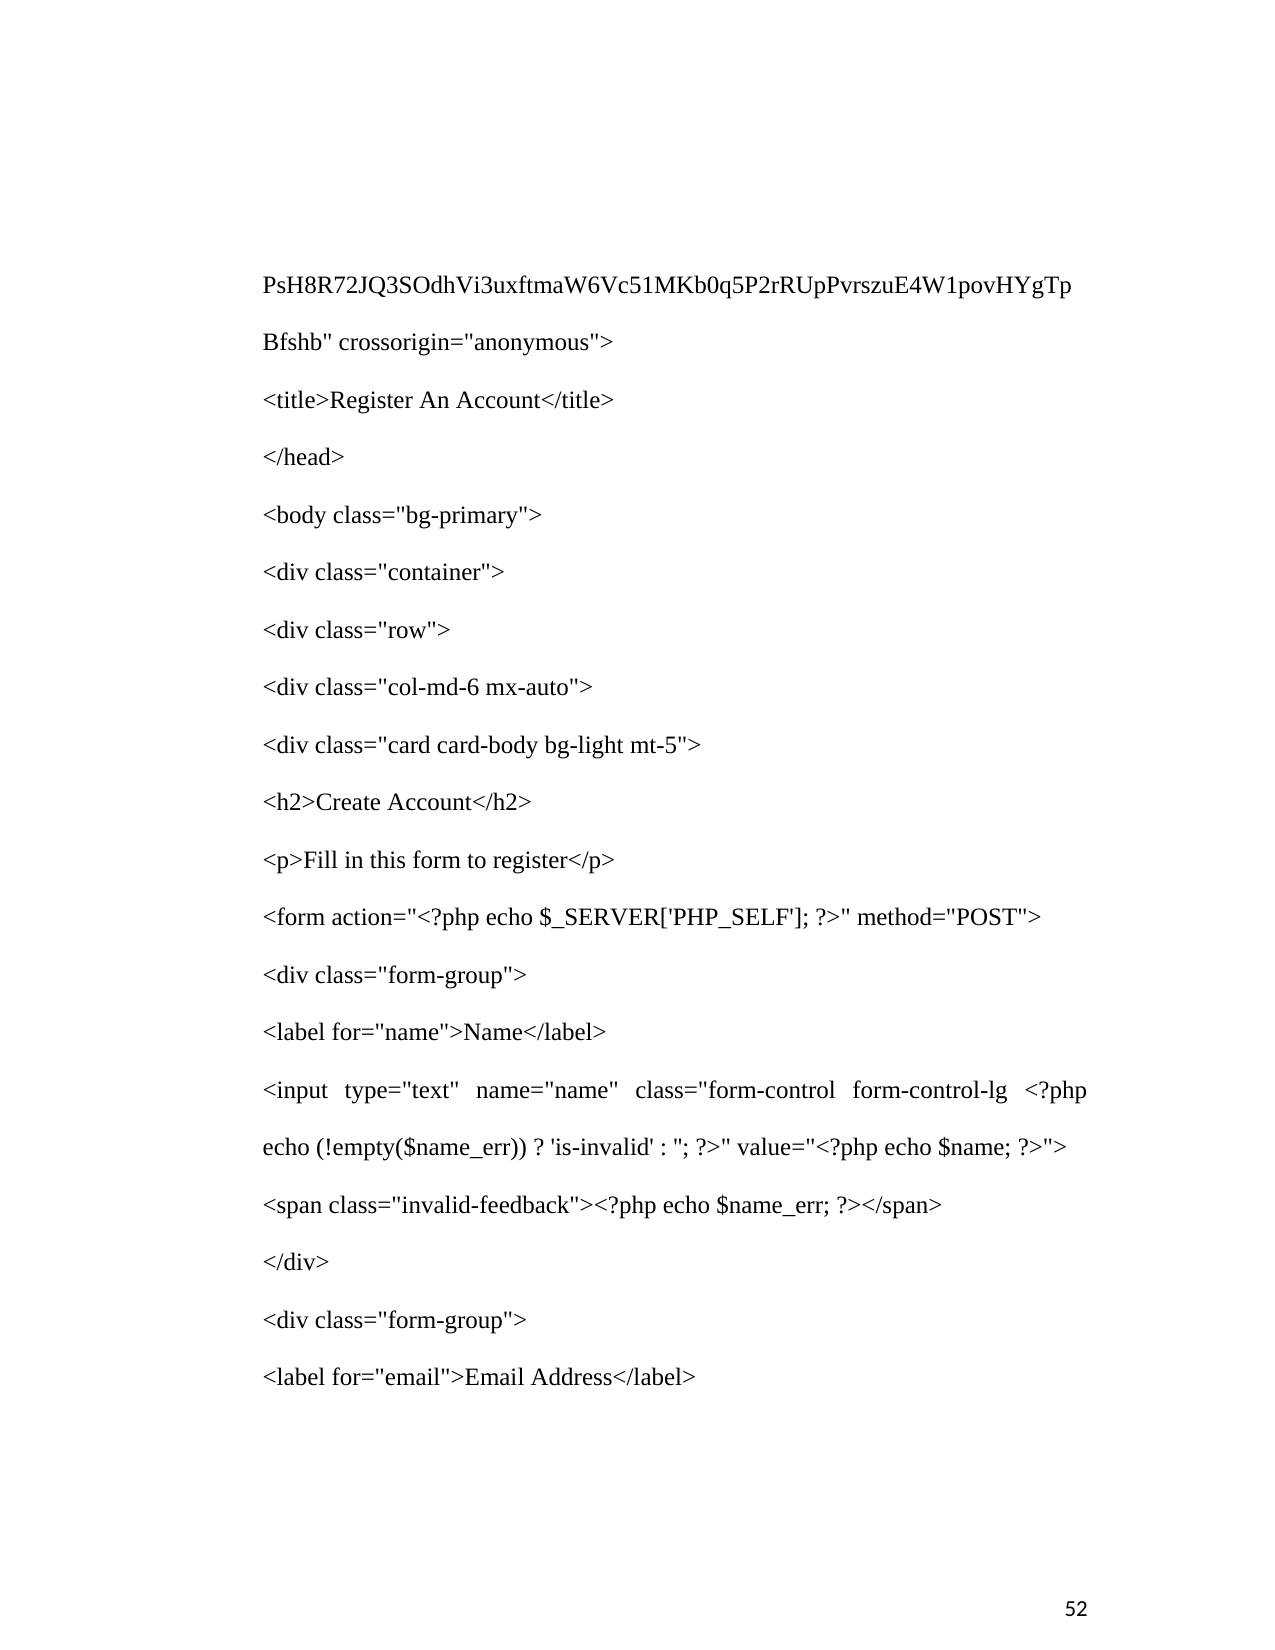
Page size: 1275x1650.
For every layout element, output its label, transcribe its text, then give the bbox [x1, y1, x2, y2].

text <div class="row"> [262, 615, 1087, 644]
text <div class="container"> [262, 557, 1087, 586]
text <body class="bg-primary"> [262, 500, 1087, 529]
text <div class="form-group"> [262, 960, 1087, 989]
text <span class="invalid-feedback"><?php echo $name_err; ?></span> [262, 1190, 1087, 1219]
text <div class="col-md-6 mx-auto"> [262, 672, 1087, 701]
text <div class="form-group"> [262, 1305, 1087, 1334]
text <div class="card card-body bg-light mt-5"> [262, 730, 1087, 759]
text <label for="email">Email Address</label> [262, 1362, 1087, 1391]
text </div> [262, 1247, 1087, 1276]
text <input type="text" name="name" class="form-control form-control-lg <?php echo (!empty($name_err)) ? 'is-invalid' : ''; ?>" value="<?php echo $name; ?>"> [262, 1075, 1087, 1161]
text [262, 270, 1087, 356]
text <h2>Create Account</h2> [262, 787, 1087, 816]
text <form action="<?php echo $_SERVER['PHP_SELF']; ?>" method="POST"> [262, 902, 1087, 931]
text </head> [262, 442, 1087, 471]
text <title>Register An Account</title> [262, 385, 1087, 414]
text <p>Fill in this form to register</p> [262, 845, 1087, 874]
text <label for="name">Name</label> [262, 1017, 1087, 1046]
